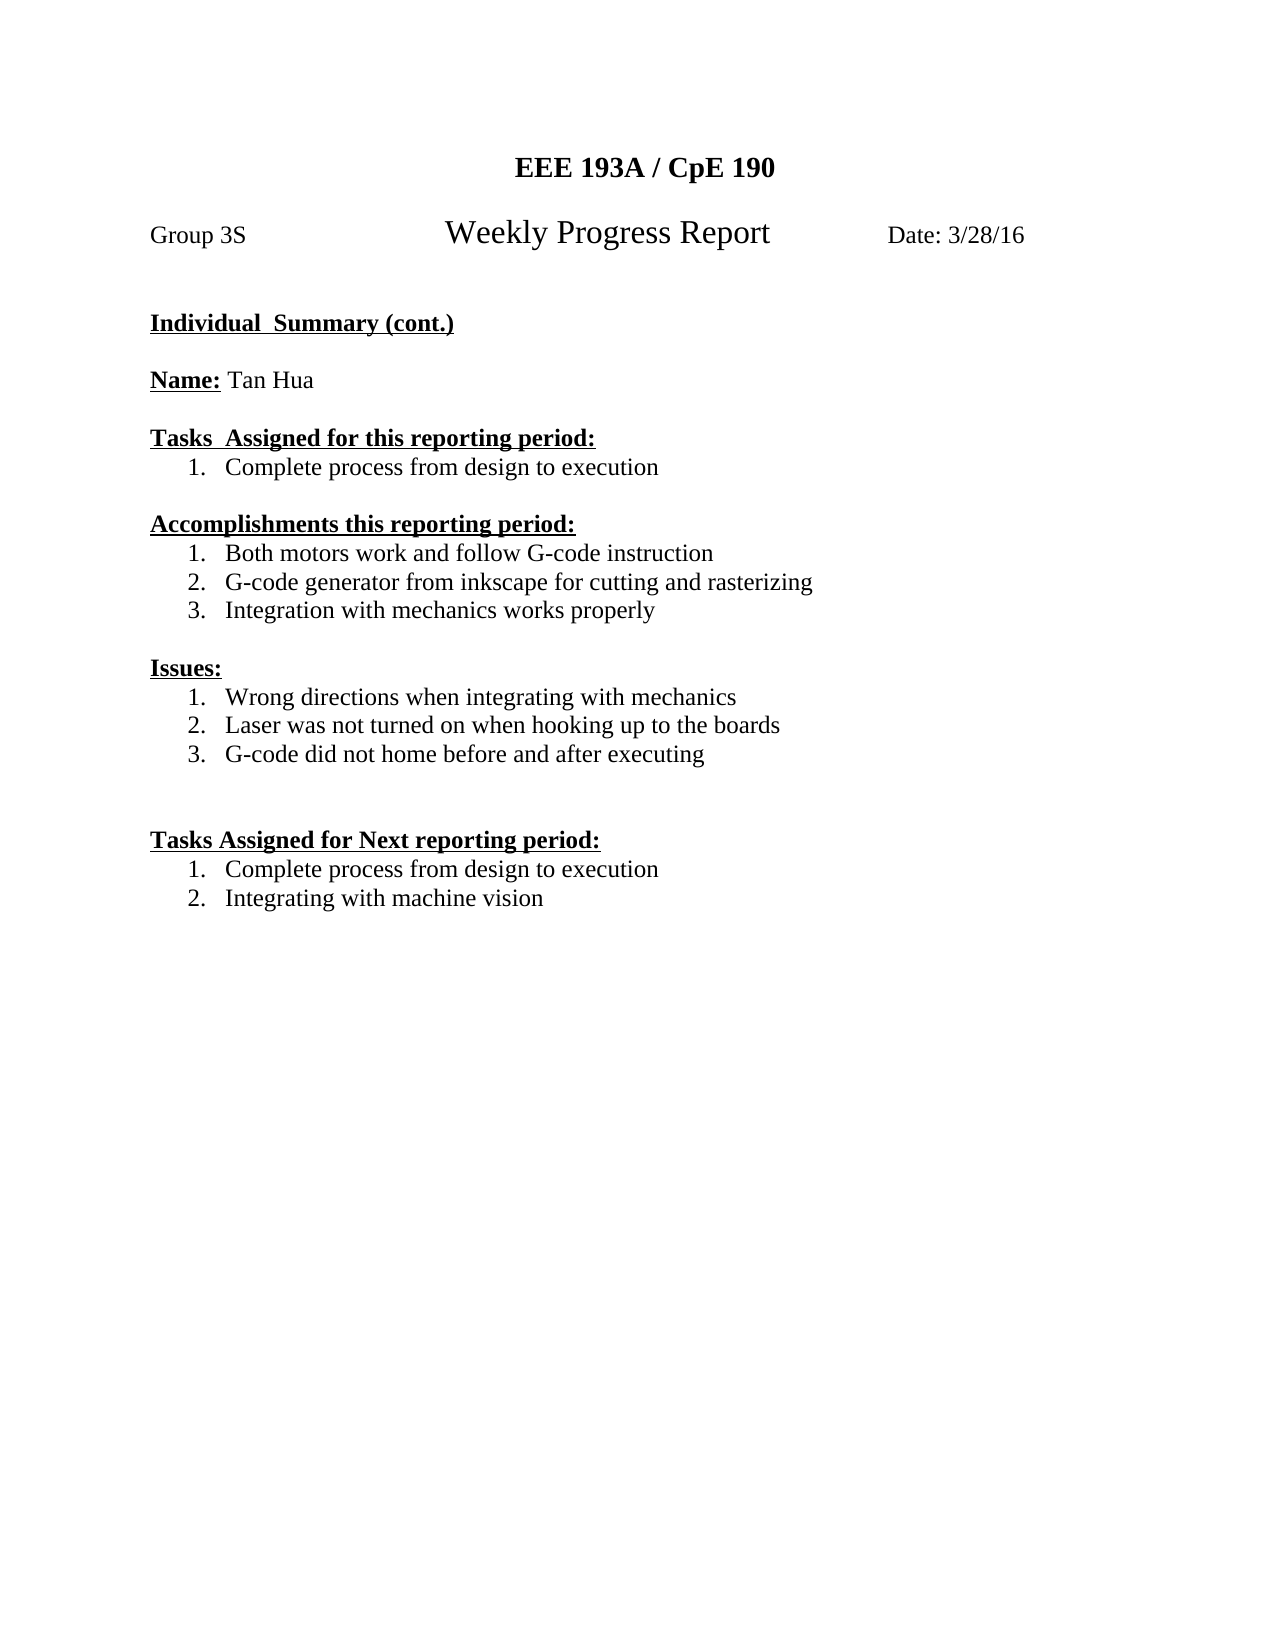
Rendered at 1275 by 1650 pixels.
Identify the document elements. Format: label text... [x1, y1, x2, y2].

list G-code did not home before and after executing [187, 739, 1256, 768]
text Issues: [150, 653, 1256, 682]
list Complete process from design to execution [187, 854, 1256, 883]
list Both motors work and follow G-code instruction [187, 538, 1256, 567]
list Wrong directions when integrating with mechanics [187, 682, 1256, 711]
list Integration with mechanics works properly [187, 596, 1256, 624]
text Tasks Assigned for Next reporting period: [150, 826, 1256, 854]
list Complete process from design to execution [187, 452, 1256, 481]
list G-code generator from inkscape for cutting and rasterizing [187, 567, 1256, 596]
list Integrating with machine vision [187, 883, 1256, 912]
text Tasks Assigned for this reporting period: [150, 423, 1256, 452]
list Laser was not turned on when hooking up to the boards [187, 711, 1256, 739]
text Individual Summary (cont.) [150, 308, 1256, 337]
text Accomplishments this reporting period: [150, 509, 1256, 538]
text Name: Tan Hua [150, 366, 1256, 394]
